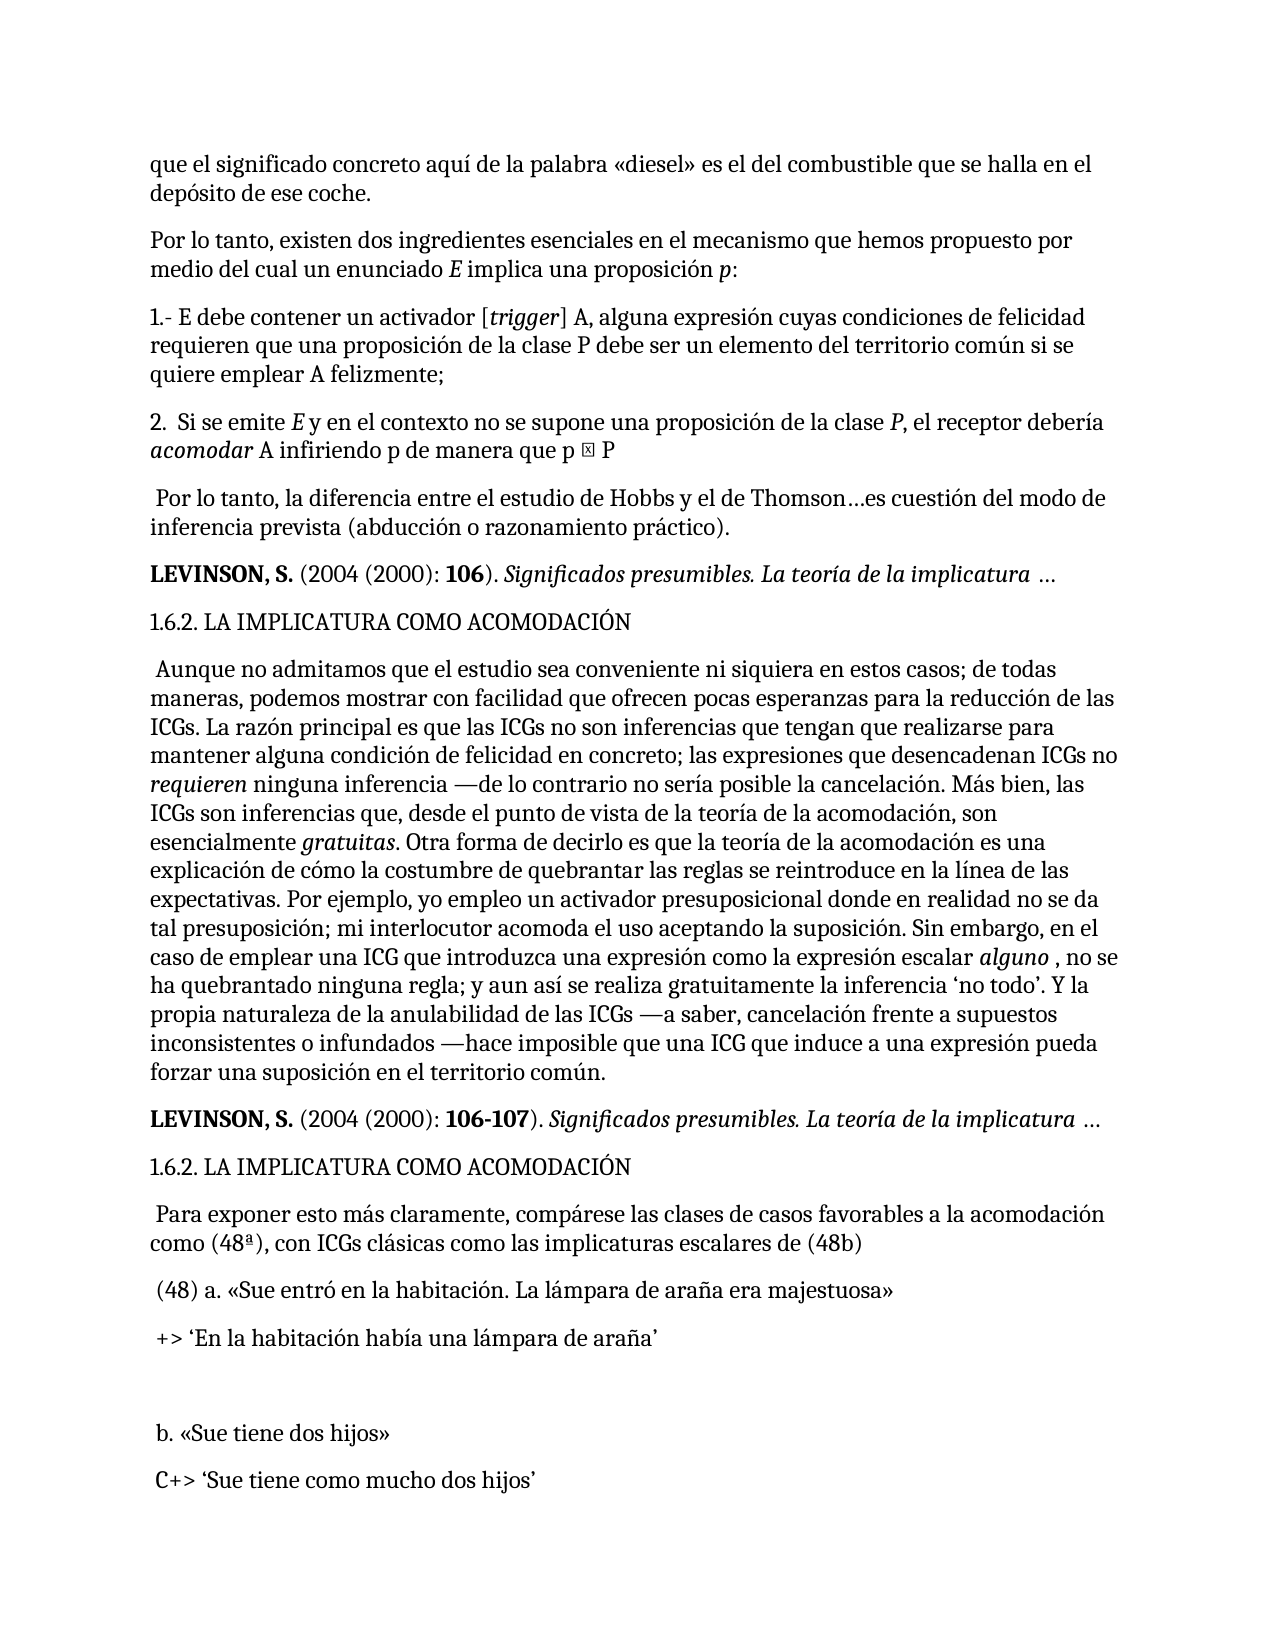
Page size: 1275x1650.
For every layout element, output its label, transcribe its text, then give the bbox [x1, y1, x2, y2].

text (48) a. «Sue entró en la habitación. La lámpara de araña era majestuosa» [150, 1276, 1125, 1305]
text 2. Si se emite E y en el contexto no se supone una proposición de la clase P, el receptor debería acomodar A infiriendo p de manera que p  P [150, 407, 1125, 465]
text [150, 150, 1125, 207]
text 1.6.2. LA IMPLICATURA COMO ACOMODACIÓN [150, 1152, 1125, 1181]
text +> ‘En la habitación había una lámpara de araña’ [150, 1324, 1125, 1352]
text Para exponer esto más claramente, compárese las clases de casos favorables a la acomodación como (48ª), con ICGs clásicas como las implicaturas escalares de (48b) [150, 1200, 1125, 1257]
text Por lo tanto, existen dos ingredientes esenciales en el mecanismo que hemos propuesto por medio del cual un enunciado E implica una proposición p: [150, 226, 1125, 284]
text C+> ‘Sue tiene como mucho dos hijos’ [150, 1466, 1125, 1495]
text b. «Sue tiene dos hijos» [150, 1419, 1125, 1447]
text LEVINSON, S. (2004 (2000): 106). Significados presumibles. La teoría de la implicatura … [150, 560, 1125, 589]
text 1.- E debe contener un activador [trigger] A, alguna expresión cuyas condiciones de felicidad requieren que una proposición de la clase P debe ser un elemento del territorio común si se quiere emplear A felizmente; [150, 302, 1125, 389]
text Por lo tanto, la diferencia entre el estudio de Hobbs y el de Thomson…es cuestión del modo de inferencia prevista (abducción o razonamiento práctico). [150, 484, 1125, 541]
text LEVINSON, S. (2004 (2000): 106-107). Significados presumibles. La teoría de la implicatura … [150, 1105, 1125, 1134]
text 1.6.2. LA IMPLICATURA COMO ACOMODACIÓN [150, 607, 1125, 636]
text Aunque no admitamos que el estudio sea conveniente ni siquiera en estos casos; de todas maneras, podemos mostrar con facilidad que ofrecen pocas esperanzas para la reducción de las ICGs. La razón principal es que las ICGs no son inferencias que tengan que realizarse para mantener alguna condición de felicidad en concreto; las expresiones que desencadenan ICGs no requieren ninguna inferencia —de lo contrario no sería posible la cancelación. Más bien, las ICGs son inferencias que, desde el punto de vista de la teoría de la acomodación, son esencialmente gratuitas. Otra forma de decirlo es que la teoría de la acomodación es una explicación de cómo la costumbre de quebrantar las reglas se reintroduce en la línea de las expectativas. Por ejemplo, yo empleo un activador presuposicional donde en realidad no se da tal presuposición; mi interlocutor acomoda el uso aceptando la suposición. Sin embargo, en el caso de emplear una ICG que introduzca una expresión como la expresión escalar alguno , no se ha quebrantado ninguna regla; y aun así se realiza gratuitamente la inferencia ‘no todo’. Y la propia naturaleza de la anulabilidad de las ICGs —a saber, cancelación frente a supuestos inconsistentes o infundados —hace imposible que una ICG que induce a una expresión pueda forzar una suposición en el territorio común. [150, 655, 1125, 1086]
